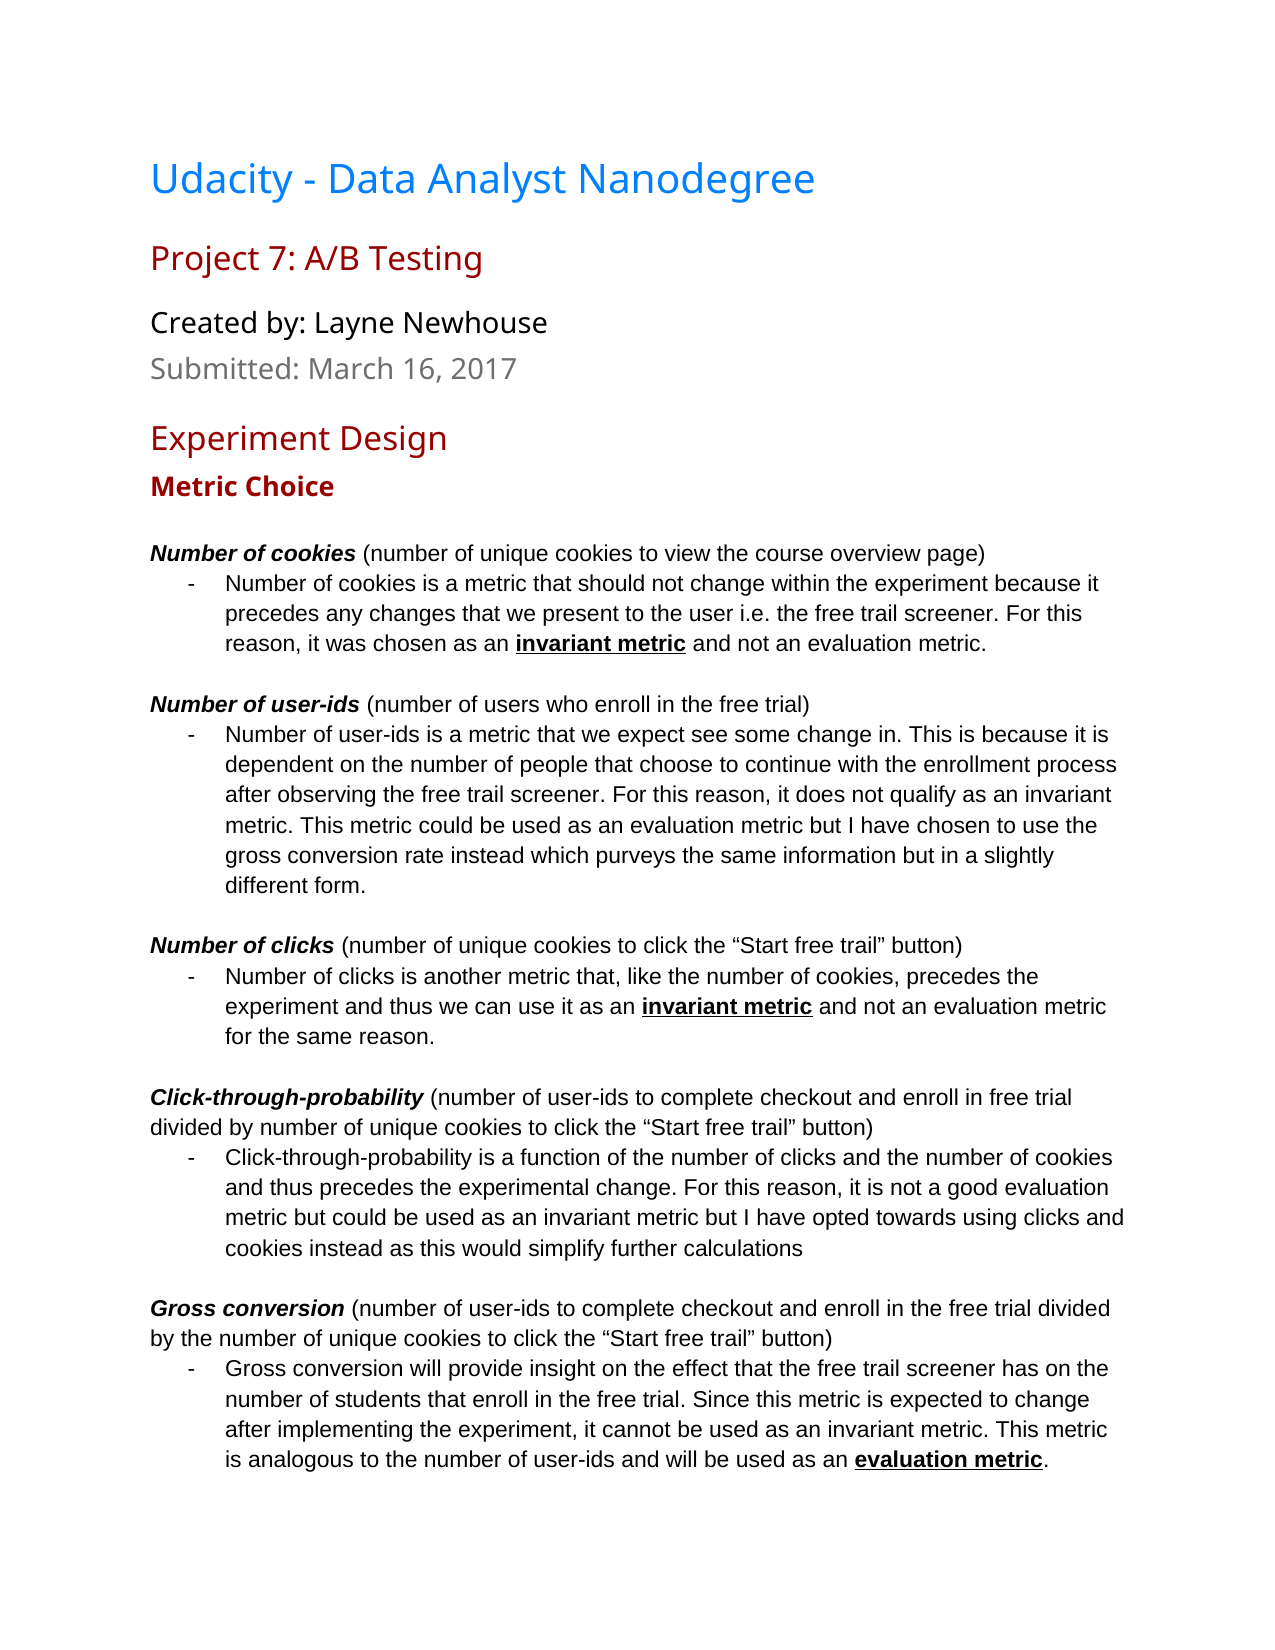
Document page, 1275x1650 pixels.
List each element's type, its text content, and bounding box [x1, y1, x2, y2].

list Number of cookies is a metric that should not change within the experiment because it precedes any changes that we present to the user i.e. the free trail screener. For this reason, it was chosen as an invariant metric and not an evaluation metric. [187, 570, 1125, 657]
list Gross conversion will provide insight on the effect that the free trail screener has on the number of students that enroll in the free trial. Since this metric is expected to change after implementing the experiment, it cannot be used as an invariant metric. This metric is analogous to the number of user-ids and will be used as an evaluation metric. [187, 1355, 1125, 1472]
text Number of cookies (number of unique cookies to view the course overview page) [150, 540, 1125, 566]
subtitle Udacity - Data Analyst Nanodegree [150, 150, 1125, 205]
subtitle Experiment Design [150, 415, 1125, 460]
list Number of clicks is another metric that, like the number of cookies, precedes the experiment and thus we can use it as an invariant metric and not an evaluation metric for the same reason. [187, 963, 1125, 1049]
list Number of user-ids is a metric that we expect see some change in. This is because it is dependent on the number of people that choose to continue with the enrollment process after observing the free trail screener. For this reason, it does not qualify as an invariant metric. This metric could be used as an evaluation metric but I have chosen to use the gross conversion rate instead which purveys the same information but in a slightly different form. [187, 721, 1125, 898]
text Number of user-ids (number of users who enroll in the free trial) [150, 691, 1125, 717]
text Gross conversion (number of user-ids to complete checkout and enroll in the free trial divided by the number of unique cookies to click the “Start free trail” button) [150, 1295, 1125, 1351]
list Click-through-probability is a function of the number of clicks and the number of cookies and thus precedes the experimental change. For this reason, it is not a good evaluation metric but could be used as an invariant metric but I have opted towards using clicks and cookies instead as this would simplify further calculations [187, 1144, 1125, 1261]
subtitle Project 7: A/B Testing [150, 234, 1125, 280]
subtitle Created by: Layne Newhouse [150, 303, 1125, 342]
subtitle Metric Choice [150, 467, 1125, 504]
text Click-through-probability (number of user-ids to complete checkout and enroll in free trial divided by number of unique cookies to click the “Start free trail” button) [150, 1083, 1125, 1140]
text Number of clicks (number of unique cookies to click the “Start free trail” button) [150, 932, 1125, 959]
subtitle Submitted: March 16, 2017 [150, 348, 1125, 388]
